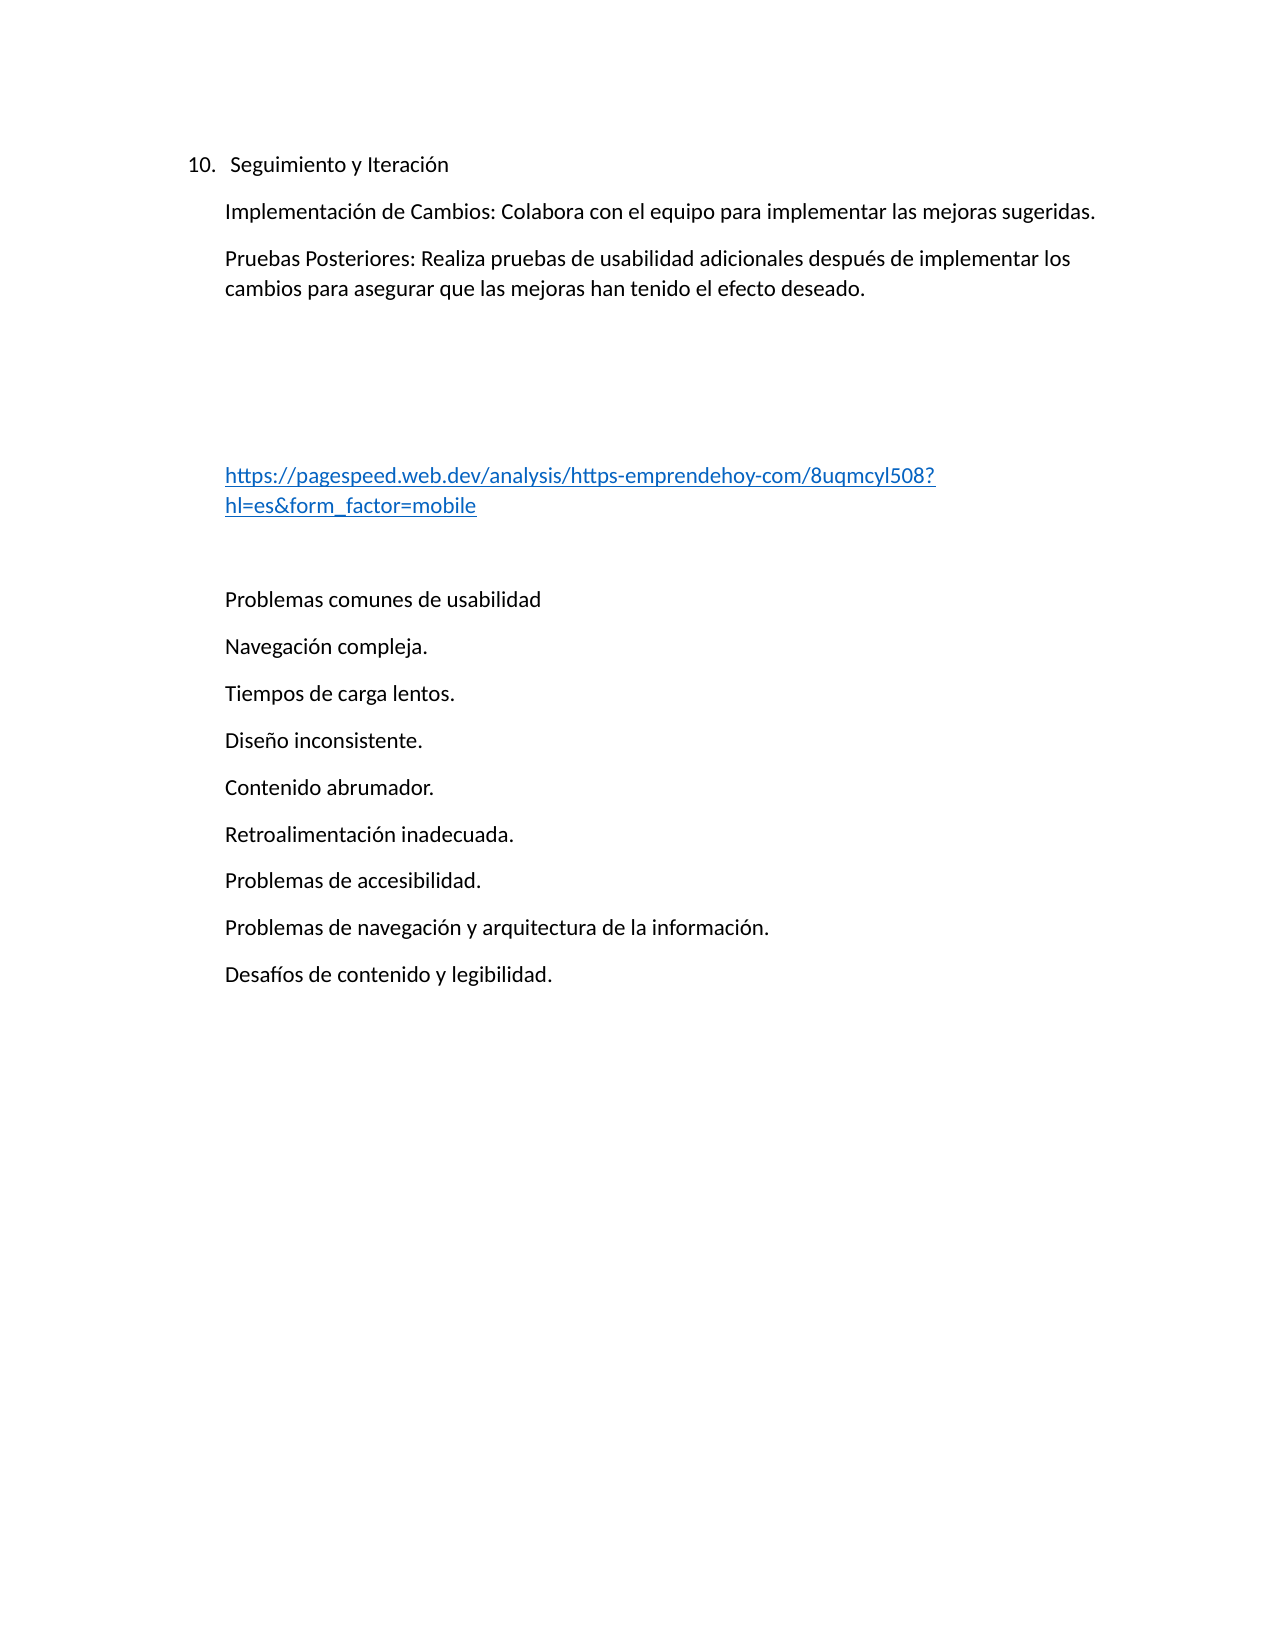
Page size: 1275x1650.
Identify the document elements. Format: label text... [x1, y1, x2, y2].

text Contenido abrumador. [225, 773, 1125, 801]
text Navegación compleja. [225, 632, 1125, 660]
text https://pagespeed.web.dev/analysis/https-emprendehoy-com/8uqmcyl508?hl=es&form_factor=mobile [225, 461, 1125, 520]
text Problemas comunes de usabilidad [225, 585, 1125, 613]
text Implementación de Cambios: Colabora con el equipo para implementar las mejoras sugeridas. [150, 197, 1125, 225]
text Diseño inconsistente. [225, 726, 1125, 754]
text Tiempos de carga lentos. [225, 679, 1125, 707]
text Problemas de navegación y arquitectura de la información. [225, 913, 1125, 942]
text Pruebas Posteriores: Realiza pruebas de usabilidad adicionales después de implementar los cambios para asegurar que las mejoras han tenido el efecto deseado. [225, 244, 1125, 302]
list Seguimiento y Iteración [187, 150, 1125, 178]
text Retroalimentación inadecuada. [225, 820, 1125, 848]
text Problemas de accesibilidad. [225, 867, 1125, 895]
text Desafíos de contenido y legibilidad. [225, 960, 1125, 988]
